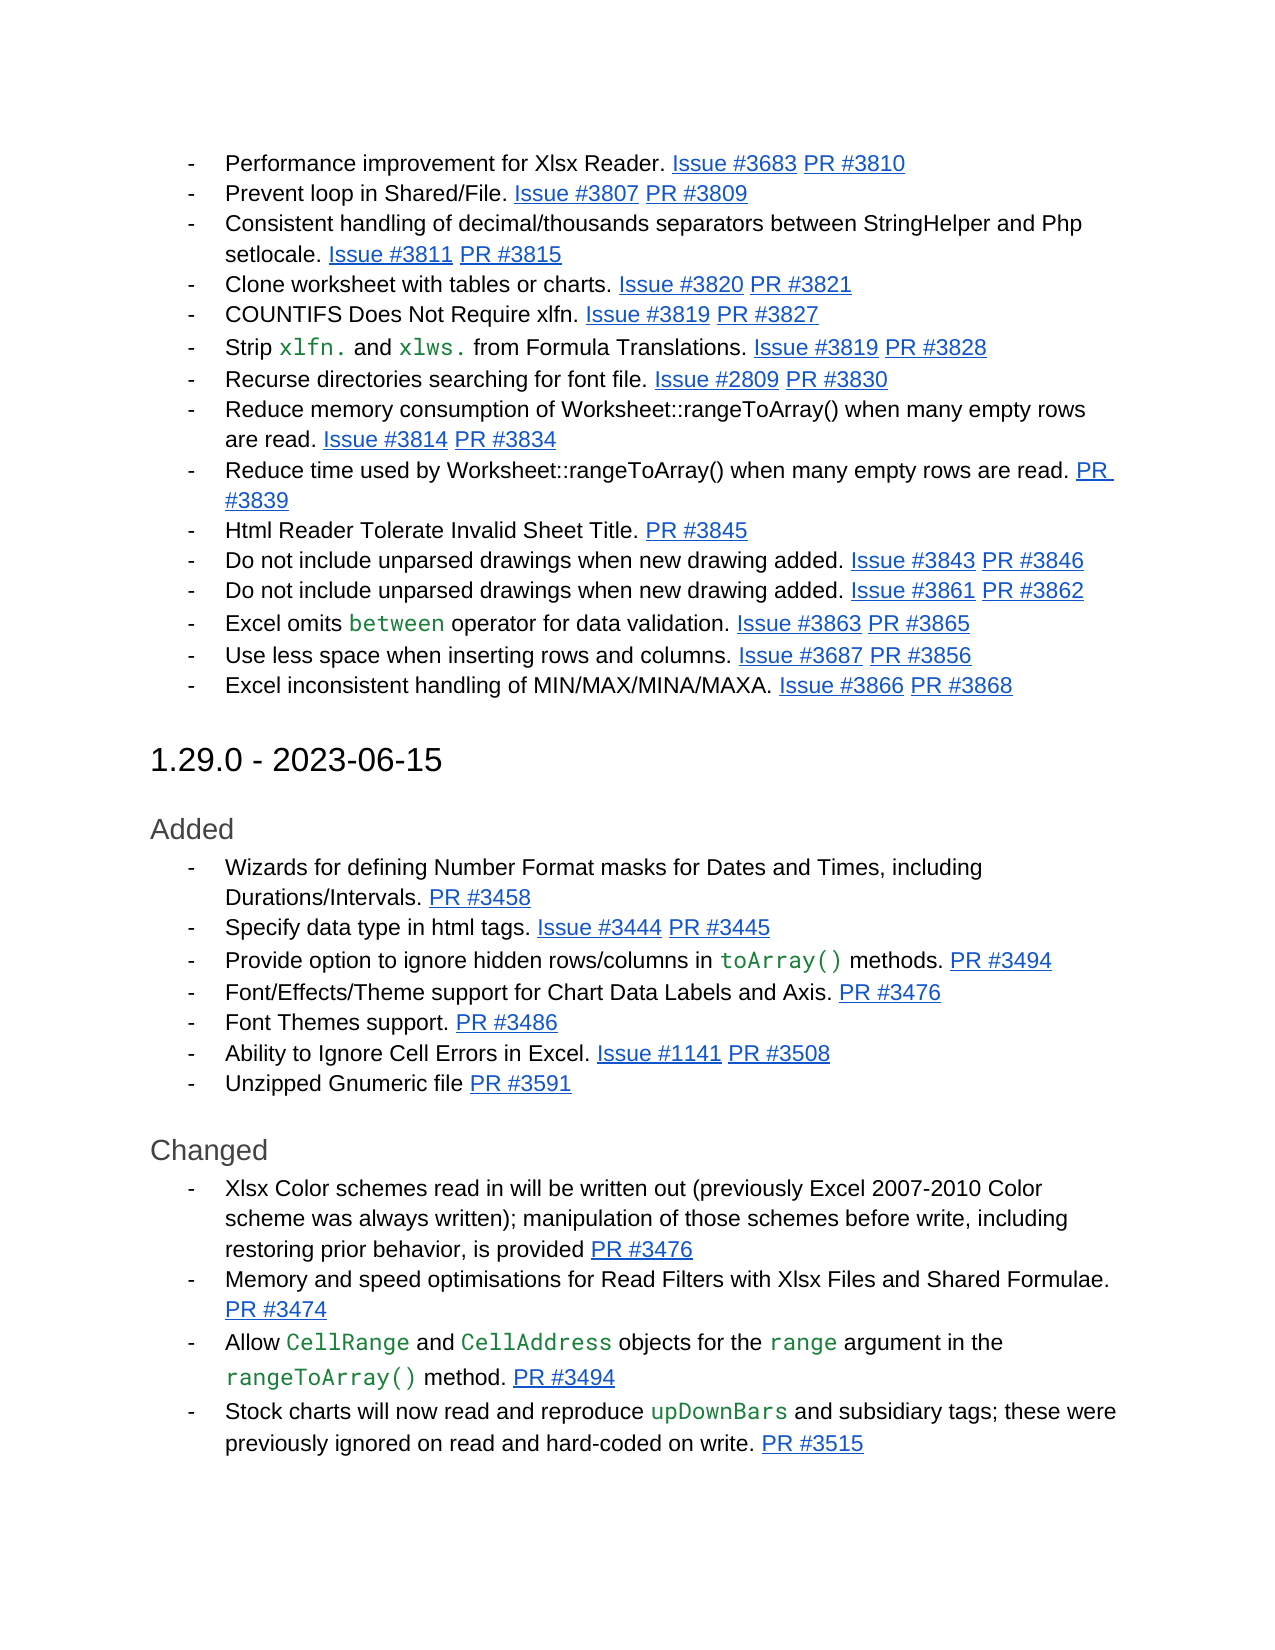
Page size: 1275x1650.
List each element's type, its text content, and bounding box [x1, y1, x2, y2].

list Strip xlfn. and xlws. from Formula Translations. Issue #3819 PR #3828 [187, 331, 1125, 361]
list Reduce time used by Worksheet::rangeToArray() when many empty rows are read. PR #3839 [187, 457, 1125, 513]
list Wizards for defining Number Format masks for Dates and Times, including Durations/Intervals. PR #3458 [187, 854, 1125, 910]
list Prevent loop in Shared/File. Issue #3807 PR #3809 [187, 180, 1125, 207]
list Xlsx Color schemes read in will be written out (previously Excel 2007-2010 Color scheme was always written); manipulation of those schemes before write, including restoring prior behavior, is provided PR #3476 [187, 1175, 1125, 1262]
list Do not include unparsed drawings when new drawing added. Issue #3843 PR #3846 [187, 547, 1125, 573]
subtitle Changed [150, 1133, 1125, 1167]
list Reduce memory consumption of Worksheet::rangeToArray() when many empty rows are read. Issue #3814 PR #3834 [187, 396, 1125, 453]
list Recurse directories searching for font file. Issue #2809 PR #3830 [187, 366, 1125, 392]
list Excel inconsistent handling of MIN/MAX/MINA/MAXA. Issue #3866 PR #3868 [187, 672, 1125, 699]
subtitle Added [150, 812, 1125, 846]
list Memory and speed optimisations for Read Filters with Xlsx Files and Shared Formulae. PR #3474 [187, 1266, 1125, 1322]
list Unzipped Gnumeric file PR #3591 [187, 1070, 1125, 1096]
list Allow CellRange and CellAddress objects for the range argument in the rangeToArray() method. PR #3494 [187, 1326, 1125, 1391]
list Clone worksheet with tables or charts. Issue #3820 PR #3821 [187, 271, 1125, 297]
list Consistent handling of decimal/thousands separators between StringHelper and Php setlocale. Issue #3811 PR #3815 [187, 210, 1125, 267]
list Font Themes support. PR #3486 [187, 1009, 1125, 1036]
list Html Reader Tolerate Invalid Sheet Title. PR #3845 [187, 517, 1125, 543]
list Excel omits between operator for data validation. Issue #3863 PR #3865 [187, 608, 1125, 638]
list Performance improvement for Xlsx Reader. Issue #3683 PR #3810 [187, 150, 1125, 176]
list COUNTIFS Does Not Require xlfn. Issue #3819 PR #3827 [187, 301, 1125, 327]
list Font/Effects/Theme support for Chart Data Labels and Axis. PR #3476 [187, 979, 1125, 1006]
list Ability to Ignore Cell Errors in Excel. Issue #1141 PR #3508 [187, 1039, 1125, 1066]
list Do not include unparsed drawings when new drawing added. Issue #3861 PR #3862 [187, 577, 1125, 604]
list Use less space when inserting rows and columns. Issue #3687 PR #3856 [187, 642, 1125, 669]
subtitle 1.29.0 - 2023-06-15 [150, 740, 1125, 779]
list Specify data type in html tags. Issue #3444 PR #3445 [187, 914, 1125, 941]
list Provide option to ignore hidden rows/columns in toArray() methods. PR #3494 [187, 944, 1125, 975]
list Stock charts will now read and reproduce upDownBars and subsidiary tags; these were previously ignored on read and hard-coded on write. PR #3515 [187, 1396, 1125, 1456]
